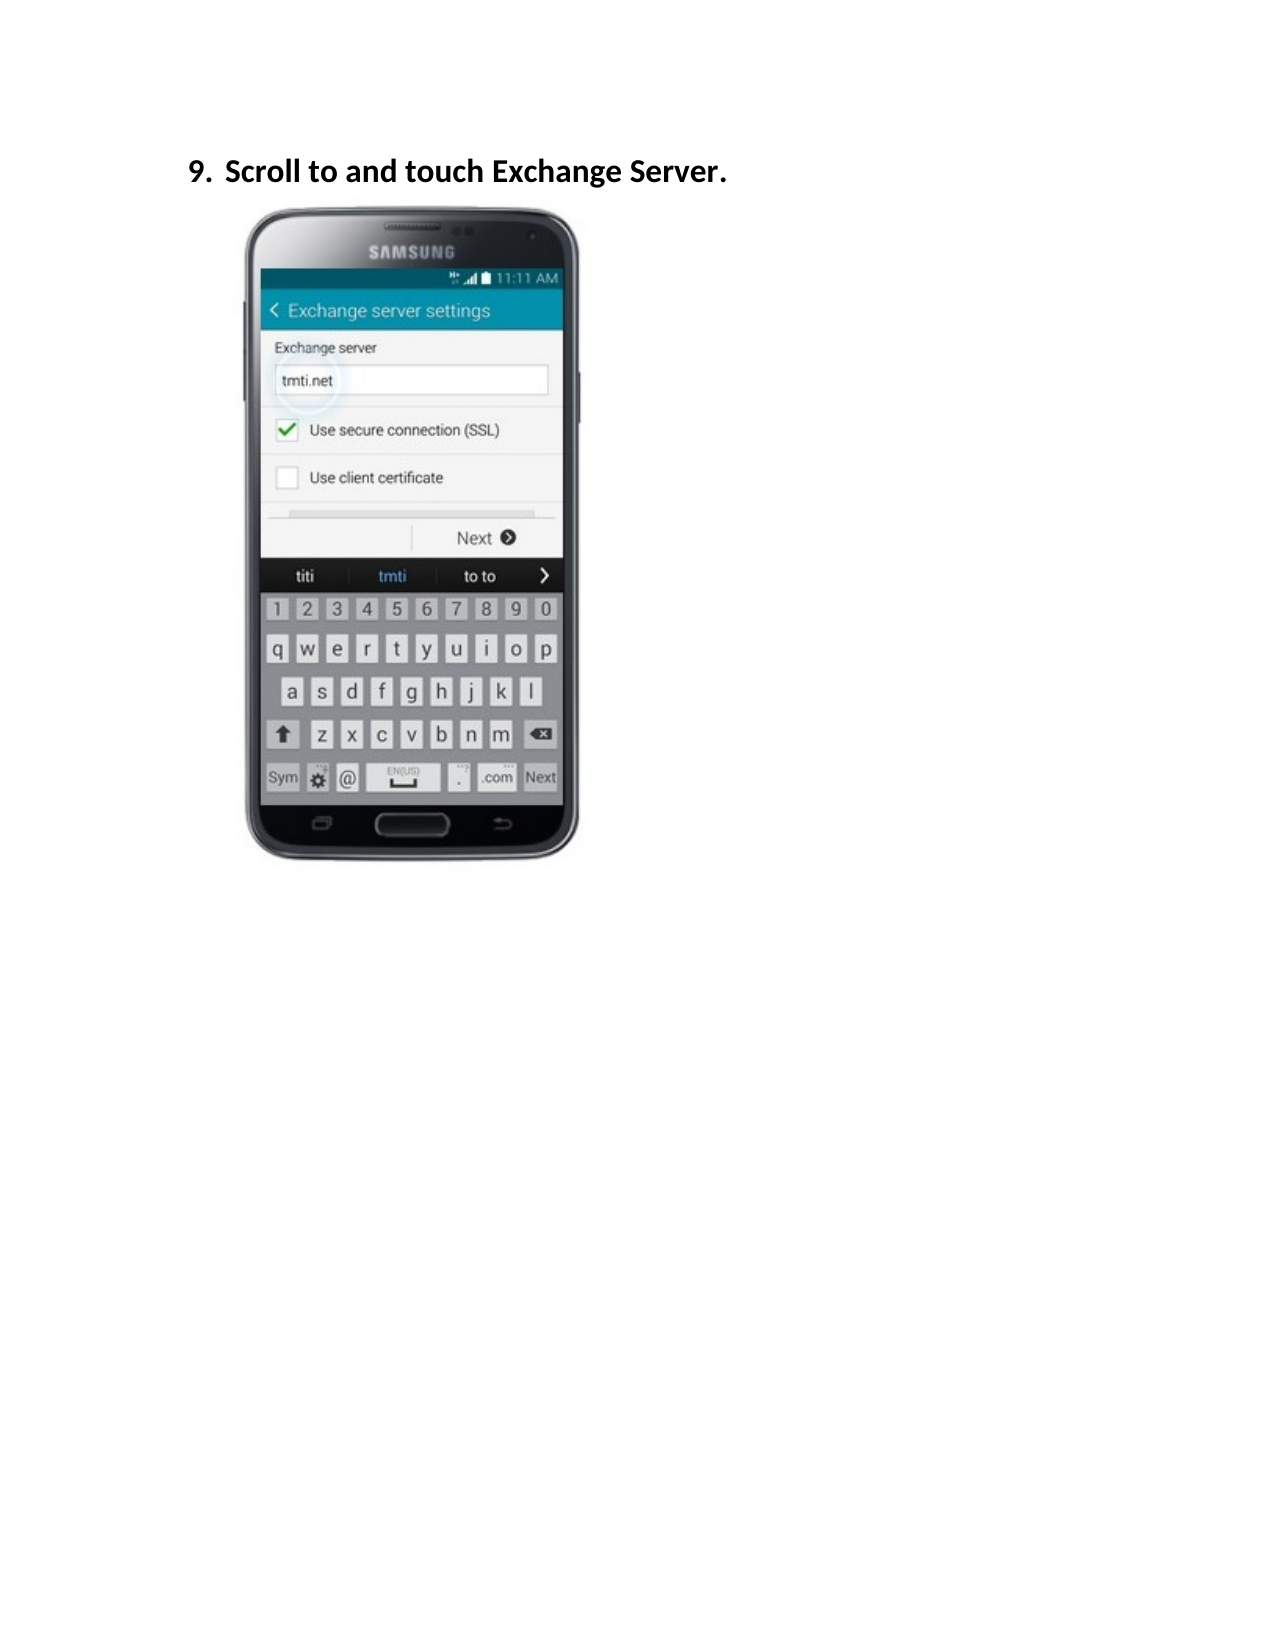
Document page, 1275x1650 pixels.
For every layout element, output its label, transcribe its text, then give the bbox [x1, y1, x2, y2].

picture [225, 192, 604, 879]
